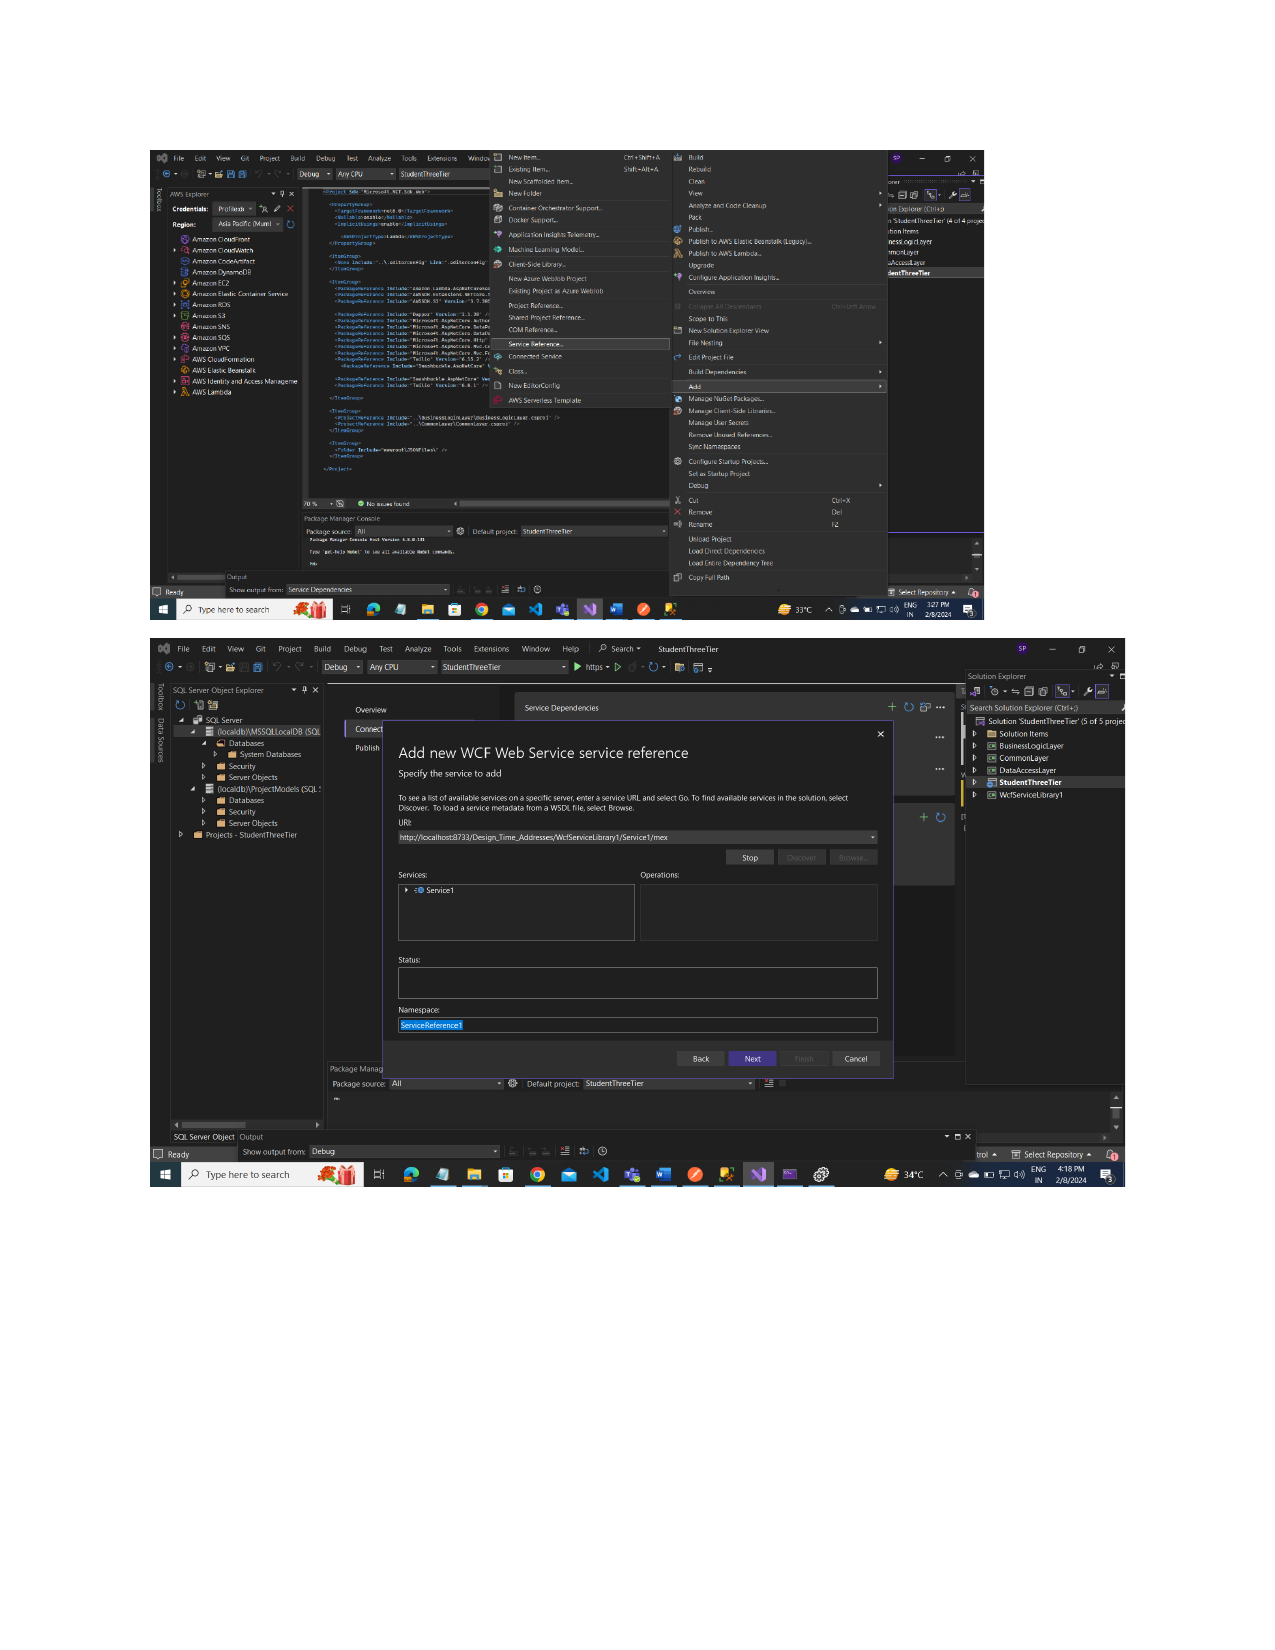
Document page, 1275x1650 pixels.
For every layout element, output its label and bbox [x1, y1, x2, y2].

picture [150, 150, 985, 620]
picture [150, 638, 1125, 1187]
